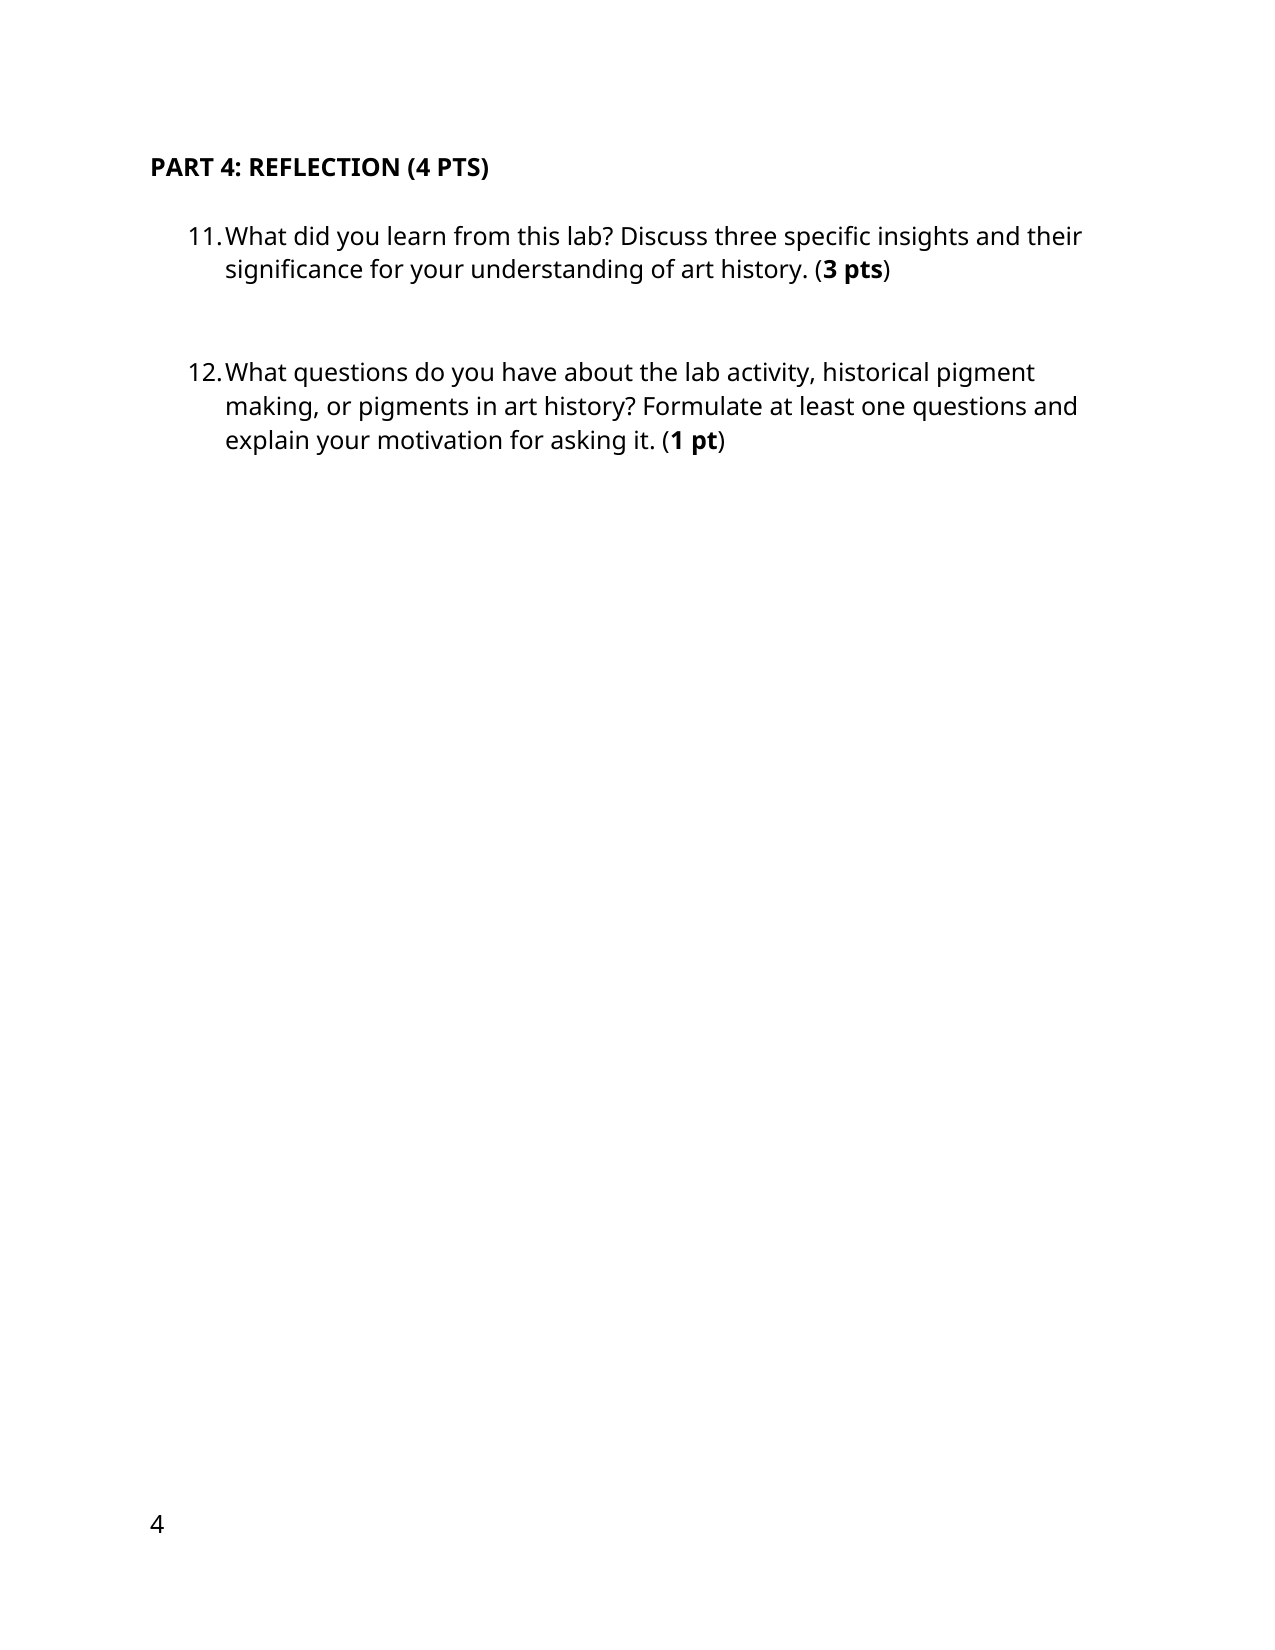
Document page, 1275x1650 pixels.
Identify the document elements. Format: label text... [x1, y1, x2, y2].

list What did you learn from this lab? Discuss three specific insights and their significance for your understanding of art history. (3 pts) [187, 218, 1125, 286]
text PART 4: REFLECTION (4 PTS) [150, 150, 1125, 184]
list What questions do you have about the lab activity, historical pigment making, or pigments in art history? Formulate at least one questions and explain your motivation for asking it. (1 pt) [187, 354, 1125, 457]
